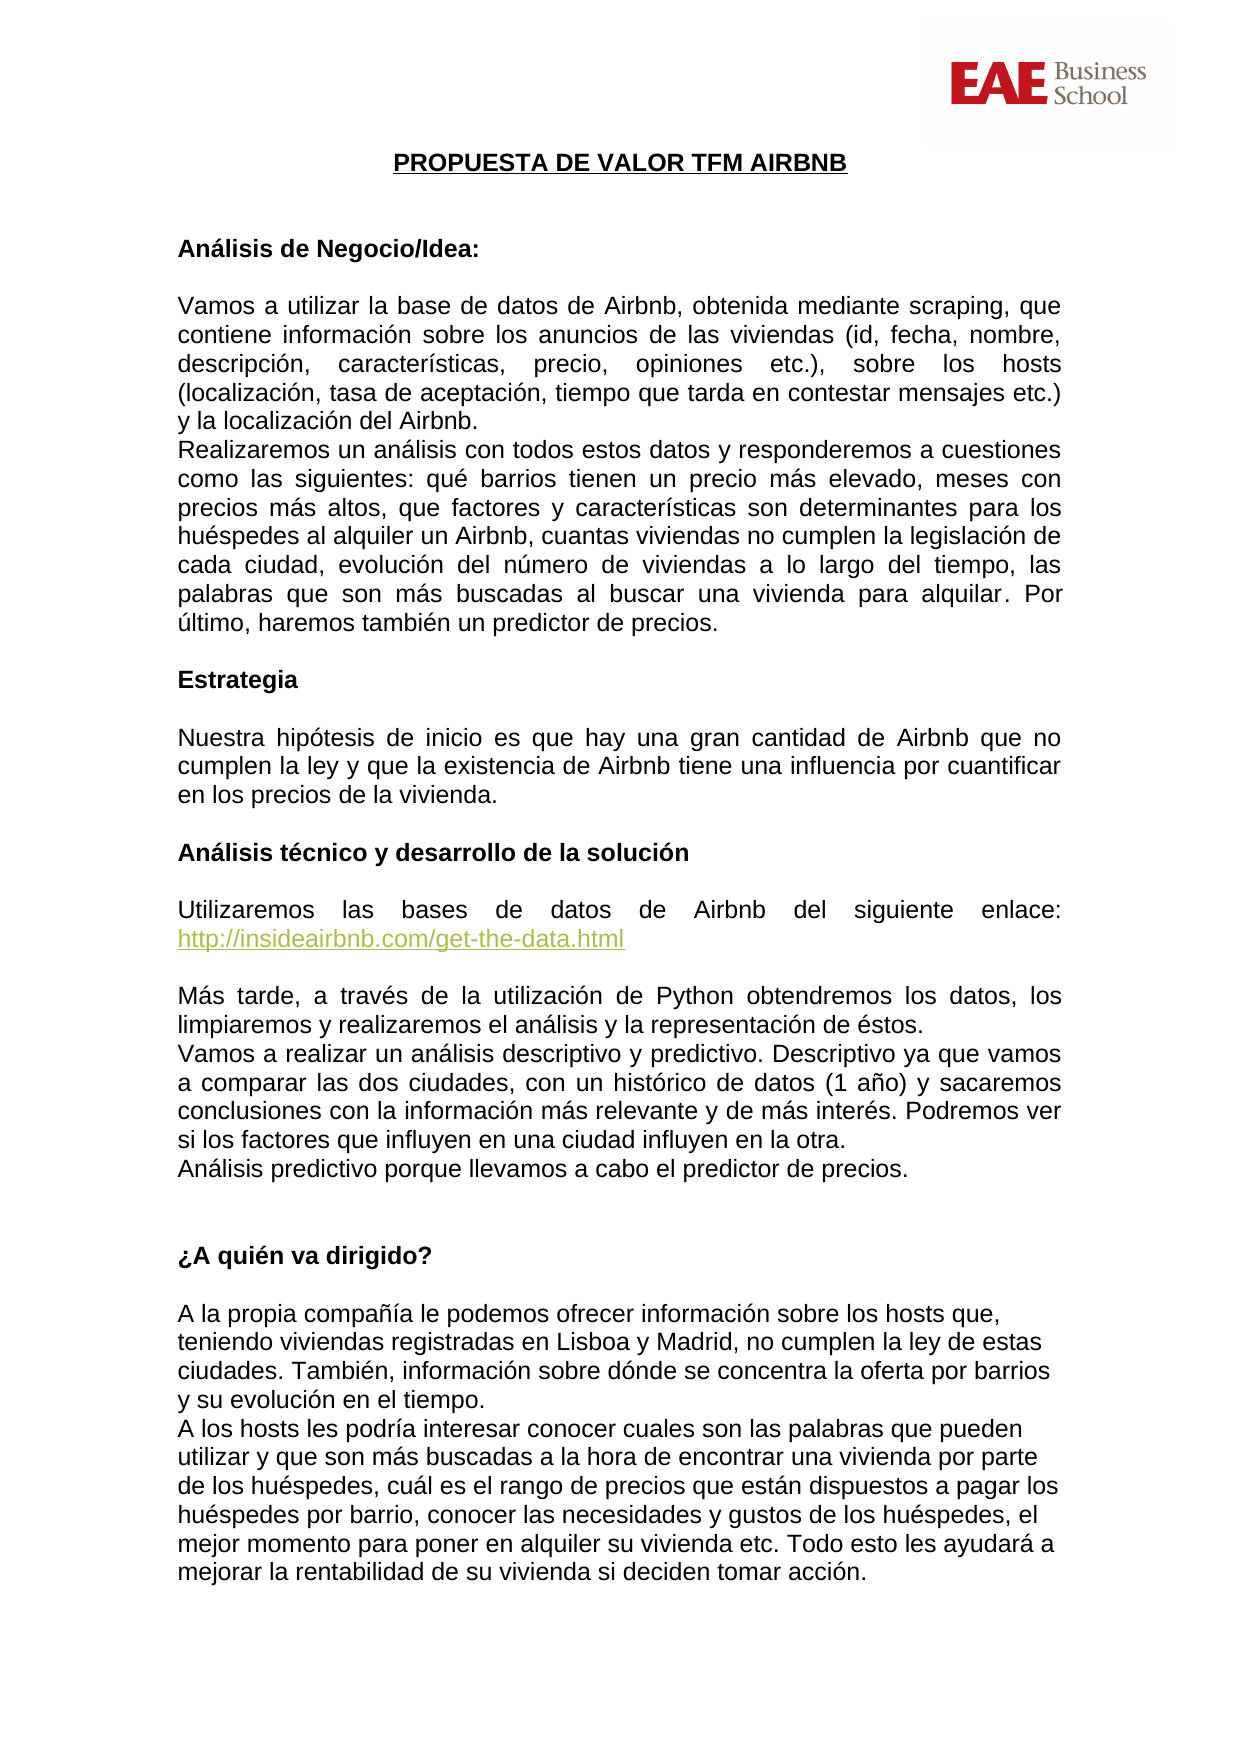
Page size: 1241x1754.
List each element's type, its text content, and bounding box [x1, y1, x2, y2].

text Análisis de Negocio/Idea: [177, 234, 1063, 263]
picture [921, 18, 1175, 148]
text A la propia compañía le podemos ofrecer información sobre los hosts que, teniendo viviendas registradas en Lisboa y Madrid, no cumplen la ley de estas ciudades. También, información sobre dónde se concentra la oferta por barrios y su evolución en el tiempo. [177, 1299, 1063, 1414]
text Nuestra hipótesis de inicio es que hay una gran cantidad de Airbnb que no cumplen la ley y que la existencia de Airbnb tiene una influencia por cuantificar en los precios de la vivienda. [177, 723, 1063, 809]
text Vamos a utilizar la base de datos de Airbnb, obtenida mediante scraping, que contiene información sobre los anuncios de las viviendas (id, fecha, nombre, descripción, características, precio, opiniones etc.), sobre los hosts (localización, tasa de aceptación, tiempo que tarda en contestar mensajes etc.) y la localización del Airbnb. [177, 291, 1063, 435]
text A los hosts les podría interesar conocer cuales son las palabras que pueden utilizar y que son más buscadas a la hora de encontrar una vivienda por parte de los huéspedes, cuál es el rango de precios que están dispuestos a pagar los huéspedes por barrio, conocer las necesidades y gustos de los huéspedes, el mejor momento para poner en alquiler su vivienda etc. Todo esto les ayudará a mejorar la rentabilidad de su vivienda si deciden tomar acción. [177, 1414, 1063, 1586]
text Análisis predictivo porque llevamos a cabo el predictor de precios. [177, 1154, 1063, 1183]
text Más tarde, a través de la utilización de Python obtendremos los datos, los limpiaremos y realizaremos el análisis y la representación de éstos. [177, 981, 1063, 1039]
text ¿A quién va dirigido? [177, 1241, 1063, 1270]
text Análisis técnico y desarrollo de la solución [177, 838, 1063, 866]
text Utilizaremos las bases de datos de Airbnb del siguiente enlace: http://insideairbnb.com/get-the-data.html [177, 895, 1063, 953]
text Realizaremos un análisis con todos estos datos y responderemos a cuestiones como las siguientes: qué barrios tienen un precio más elevado, meses con precios más altos, que factores y características son determinantes para los huéspedes al alquiler un Airbnb, cuantas viviendas no cumplen la legislación de cada ciudad, evolución del número de viviendas a lo largo del tiempo, las palabras que son más buscadas al buscar una vivienda para alquilar. Por último, haremos también un predictor de precios. [177, 435, 1063, 636]
text Estrategia [177, 665, 1063, 694]
text Vamos a realizar un análisis descriptivo y predictivo. Descriptivo ya que vamos a comparar las dos ciudades, con un histórico de datos (1 año) y sacaremos conclusiones con la información más relevante y de más interés. Podremos ver si los factores que influyen en una ciudad influyen en la otra. [177, 1039, 1063, 1154]
text PROPUESTA DE VALOR TFM AIRBNB [177, 148, 1063, 176]
